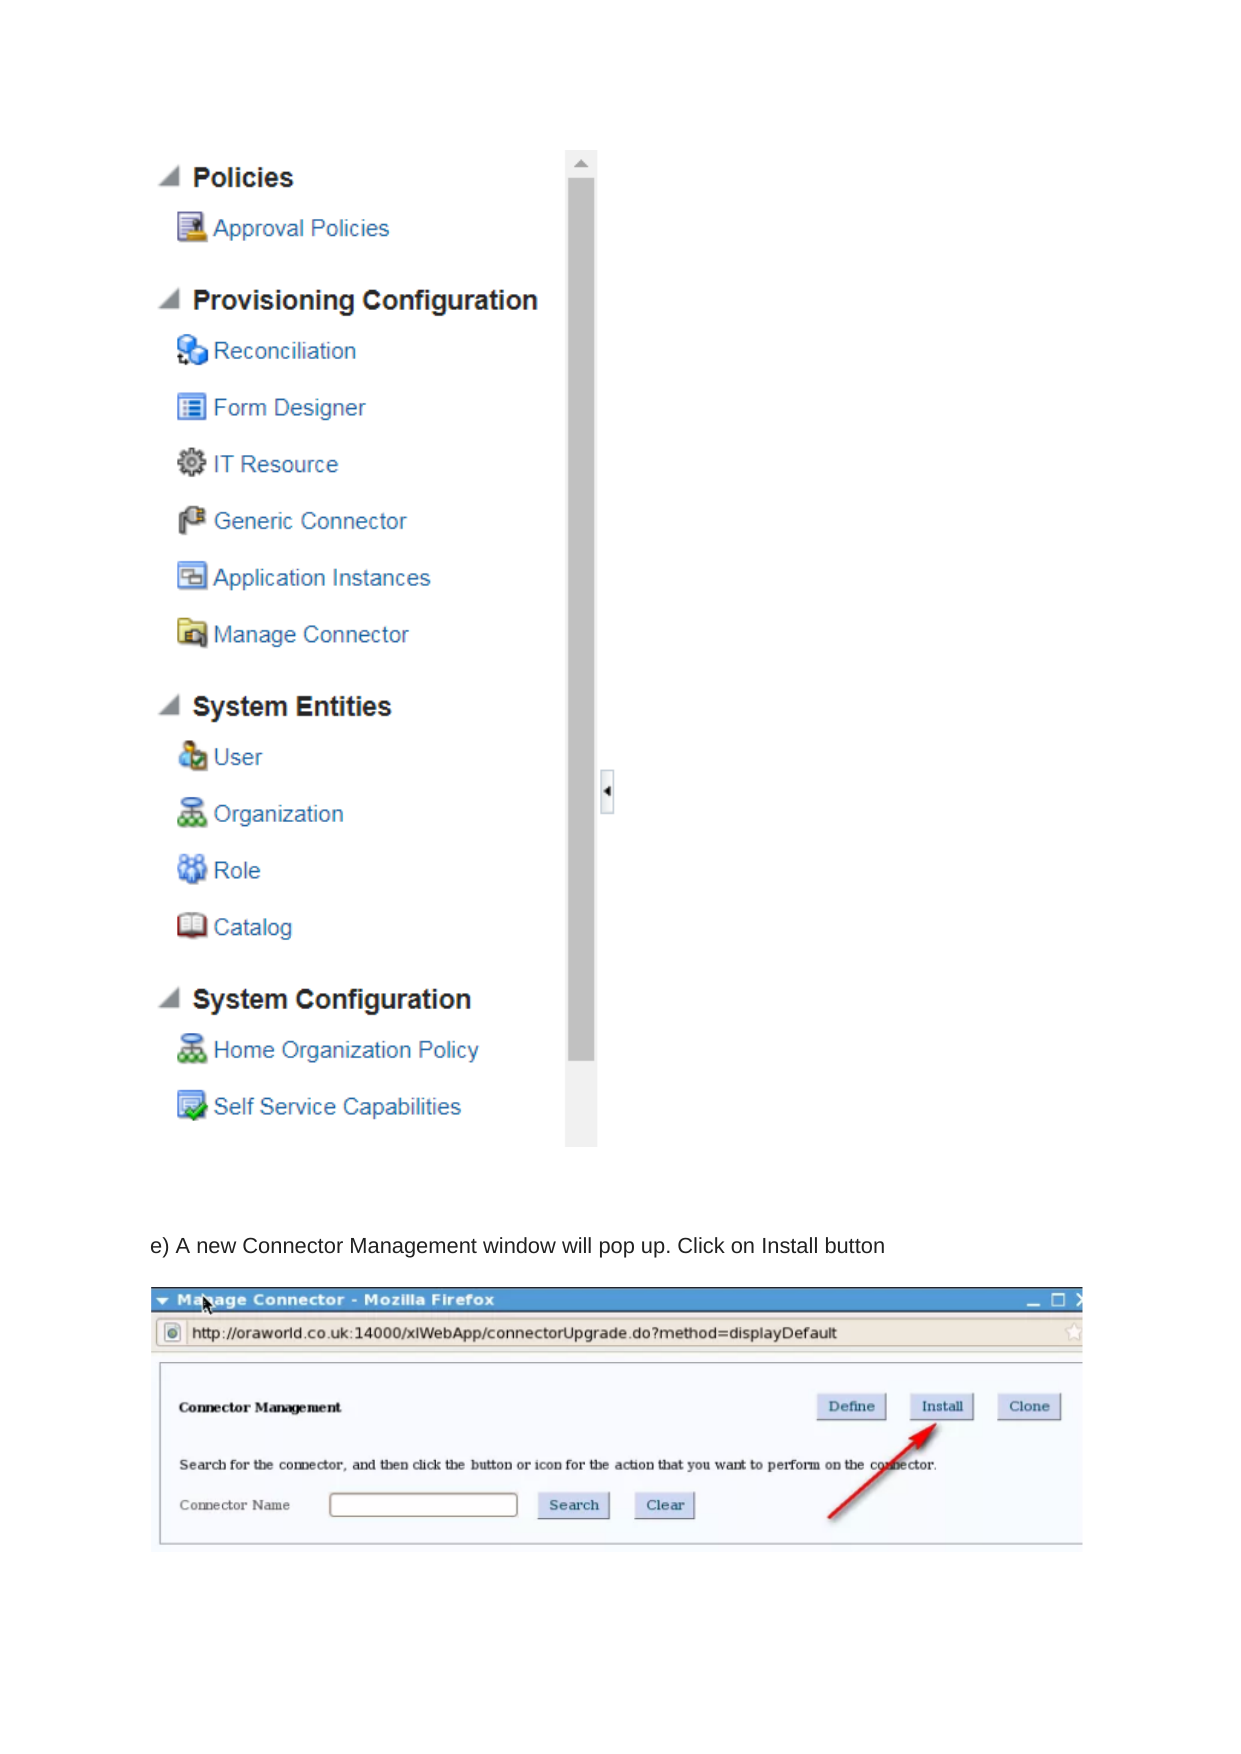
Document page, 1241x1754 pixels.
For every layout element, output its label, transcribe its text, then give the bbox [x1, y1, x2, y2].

picture [150, 150, 1091, 1147]
text e) A new Connector Management window will pop up. Click on Install button [150, 1233, 1090, 1258]
picture [150, 1287, 1091, 1552]
